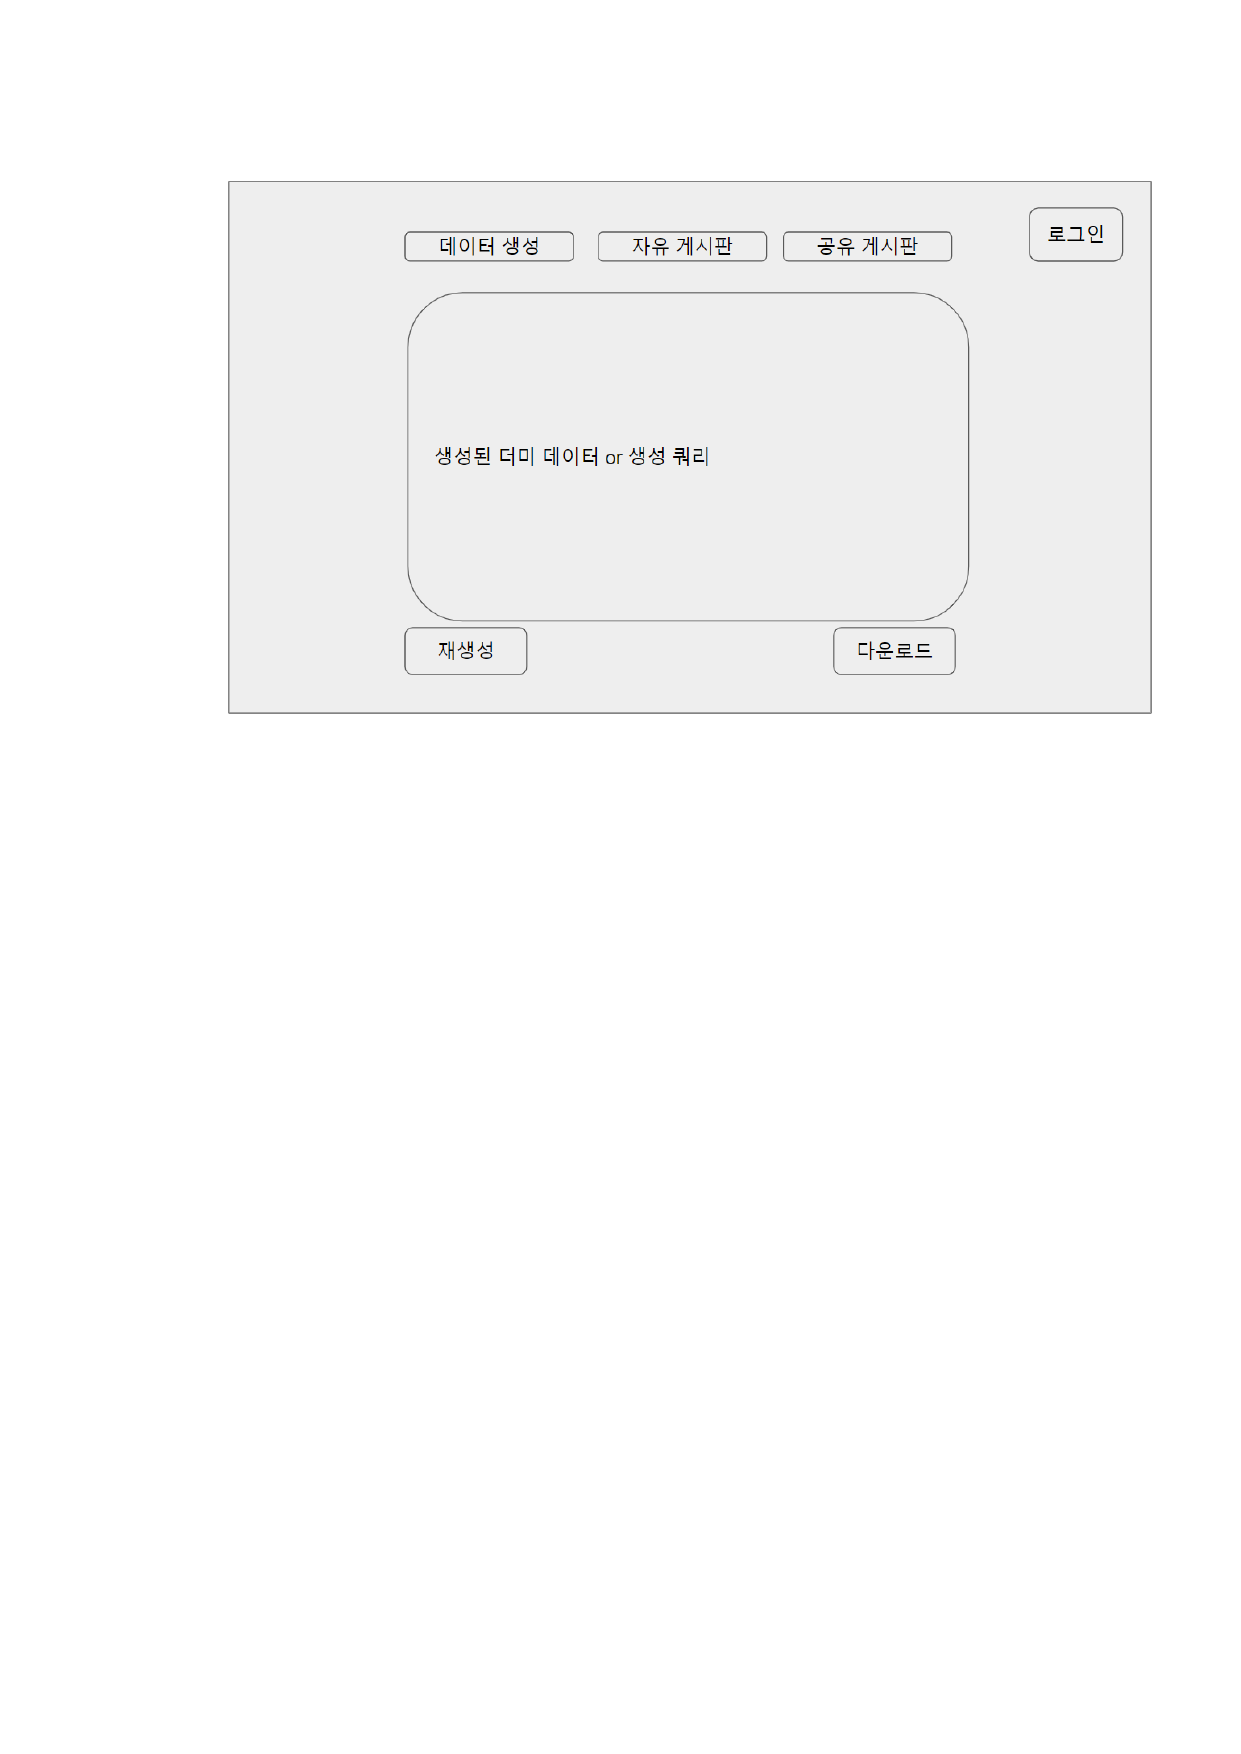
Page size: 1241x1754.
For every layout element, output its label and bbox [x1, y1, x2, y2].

picture [221, 177, 1162, 720]
